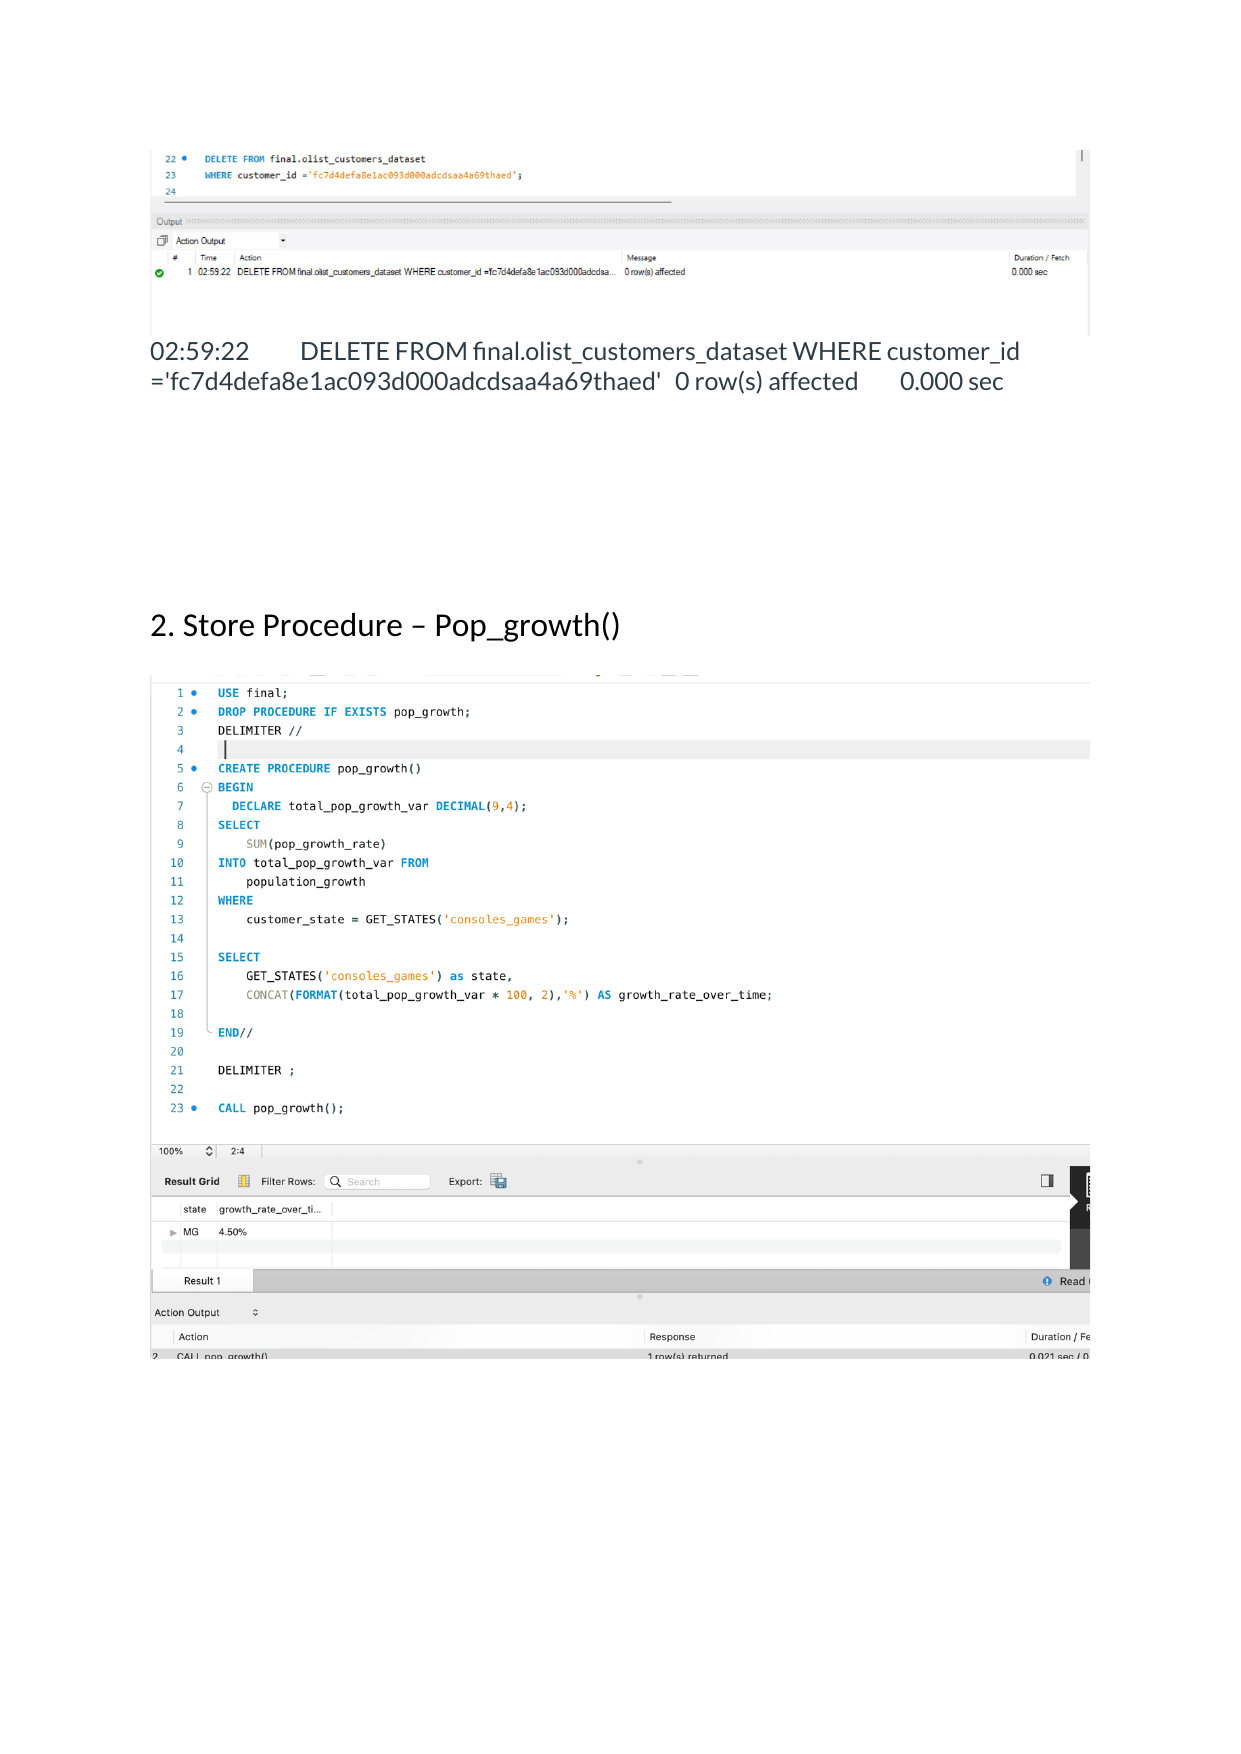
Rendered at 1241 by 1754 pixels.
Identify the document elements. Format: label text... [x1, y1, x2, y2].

text 02:59:22 DELETE FROM final.olist_customers_dataset WHERE customer_id ='fc7d4defa8e1ac093d000adcdsaa4a69thaed' 0 row(s) affected 0.000 sec [150, 336, 1090, 395]
picture [150, 675, 1091, 1359]
picture [150, 150, 1091, 336]
text 2. Store Procedure – Pop_growth() [150, 604, 1090, 645]
